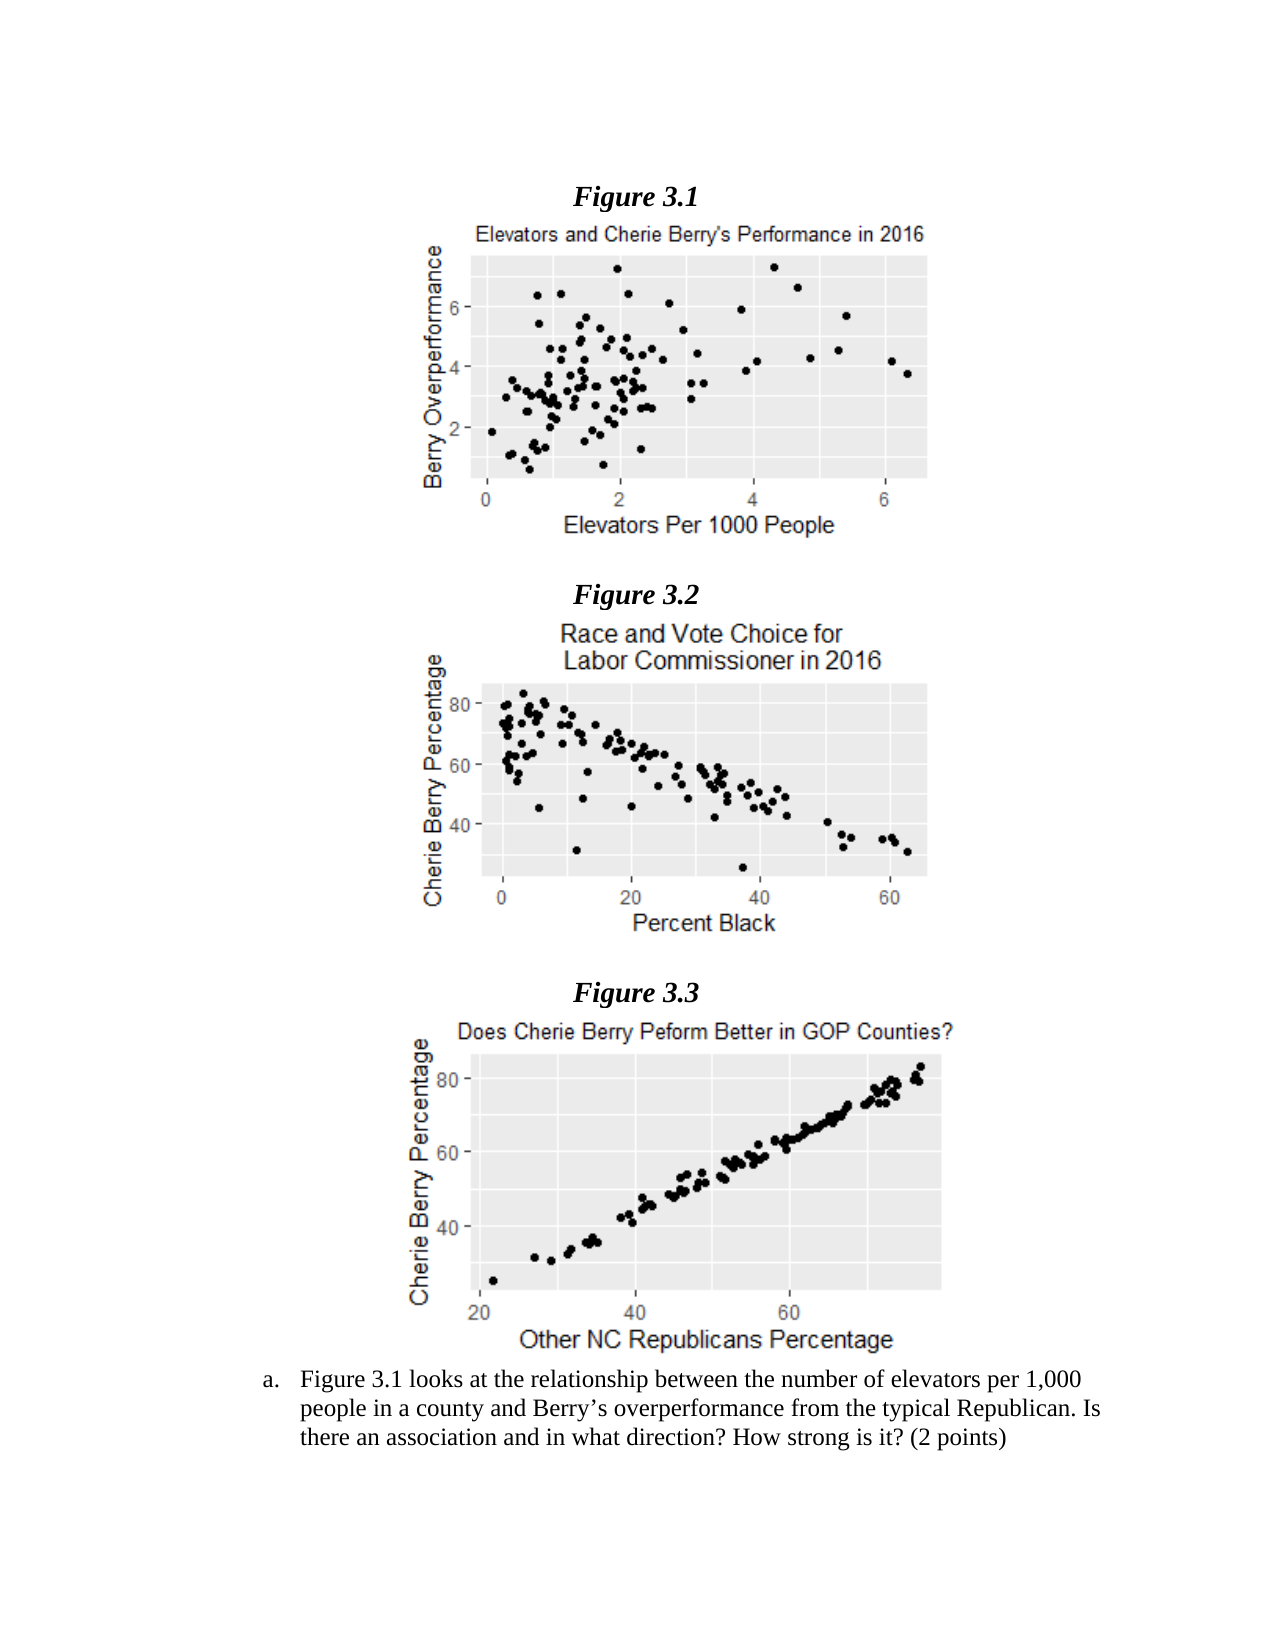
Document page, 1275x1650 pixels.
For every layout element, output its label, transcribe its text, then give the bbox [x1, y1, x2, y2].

picture [395, 1008, 955, 1365]
picture [411, 212, 940, 549]
picture [411, 610, 940, 947]
list Figure 3.1 looks at the relationship between the number of elevators per 1,000 people in a county and Berry’s overperformance from the typical Republican. Is there an association and in what direction? How strong is it? (2 points) [262, 1364, 1125, 1451]
text Figure 3.2 [150, 577, 1125, 611]
text Figure 3.1 [150, 179, 1125, 212]
text Figure 3.3 [150, 975, 1125, 1009]
